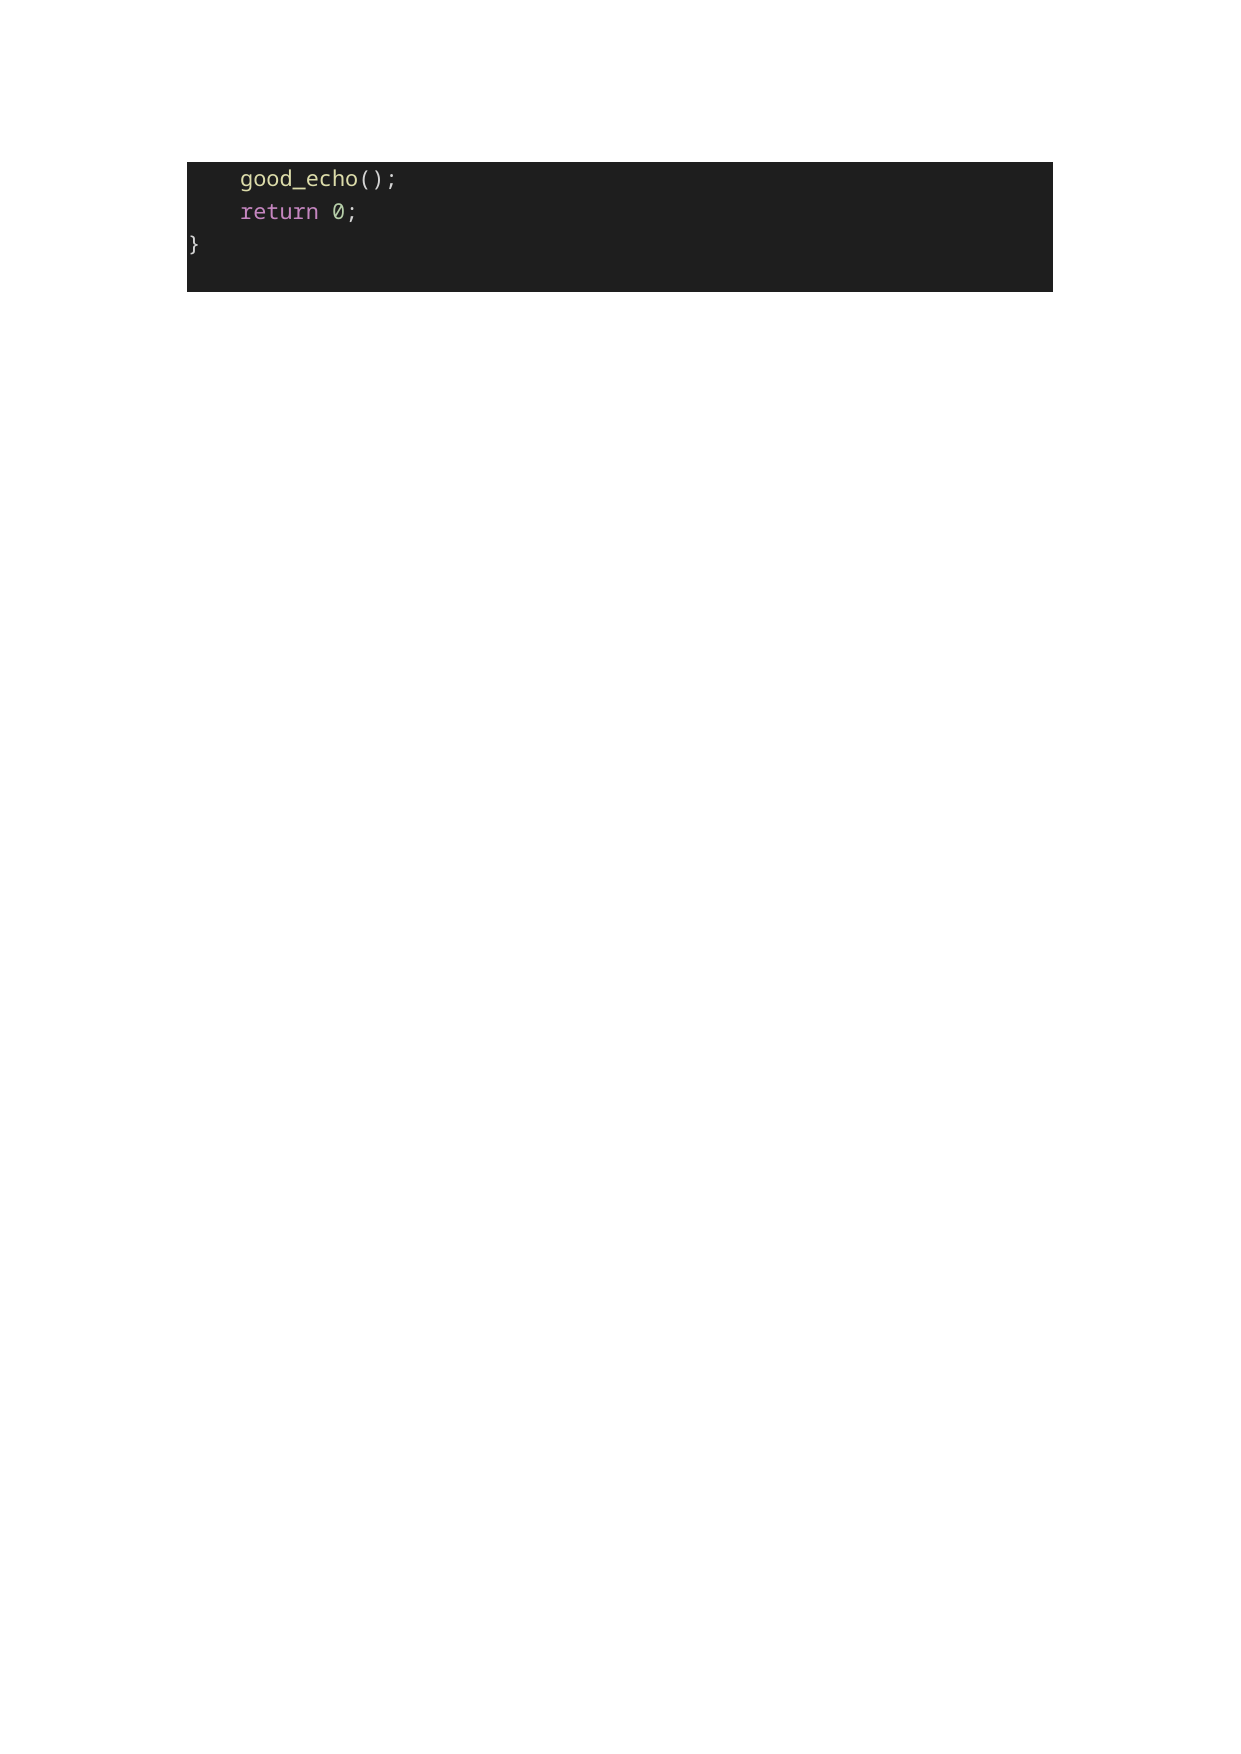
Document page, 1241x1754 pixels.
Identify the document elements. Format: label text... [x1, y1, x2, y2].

text } [187, 227, 1053, 259]
text good_echo(); [187, 162, 1053, 194]
text return 0; [187, 194, 1053, 227]
